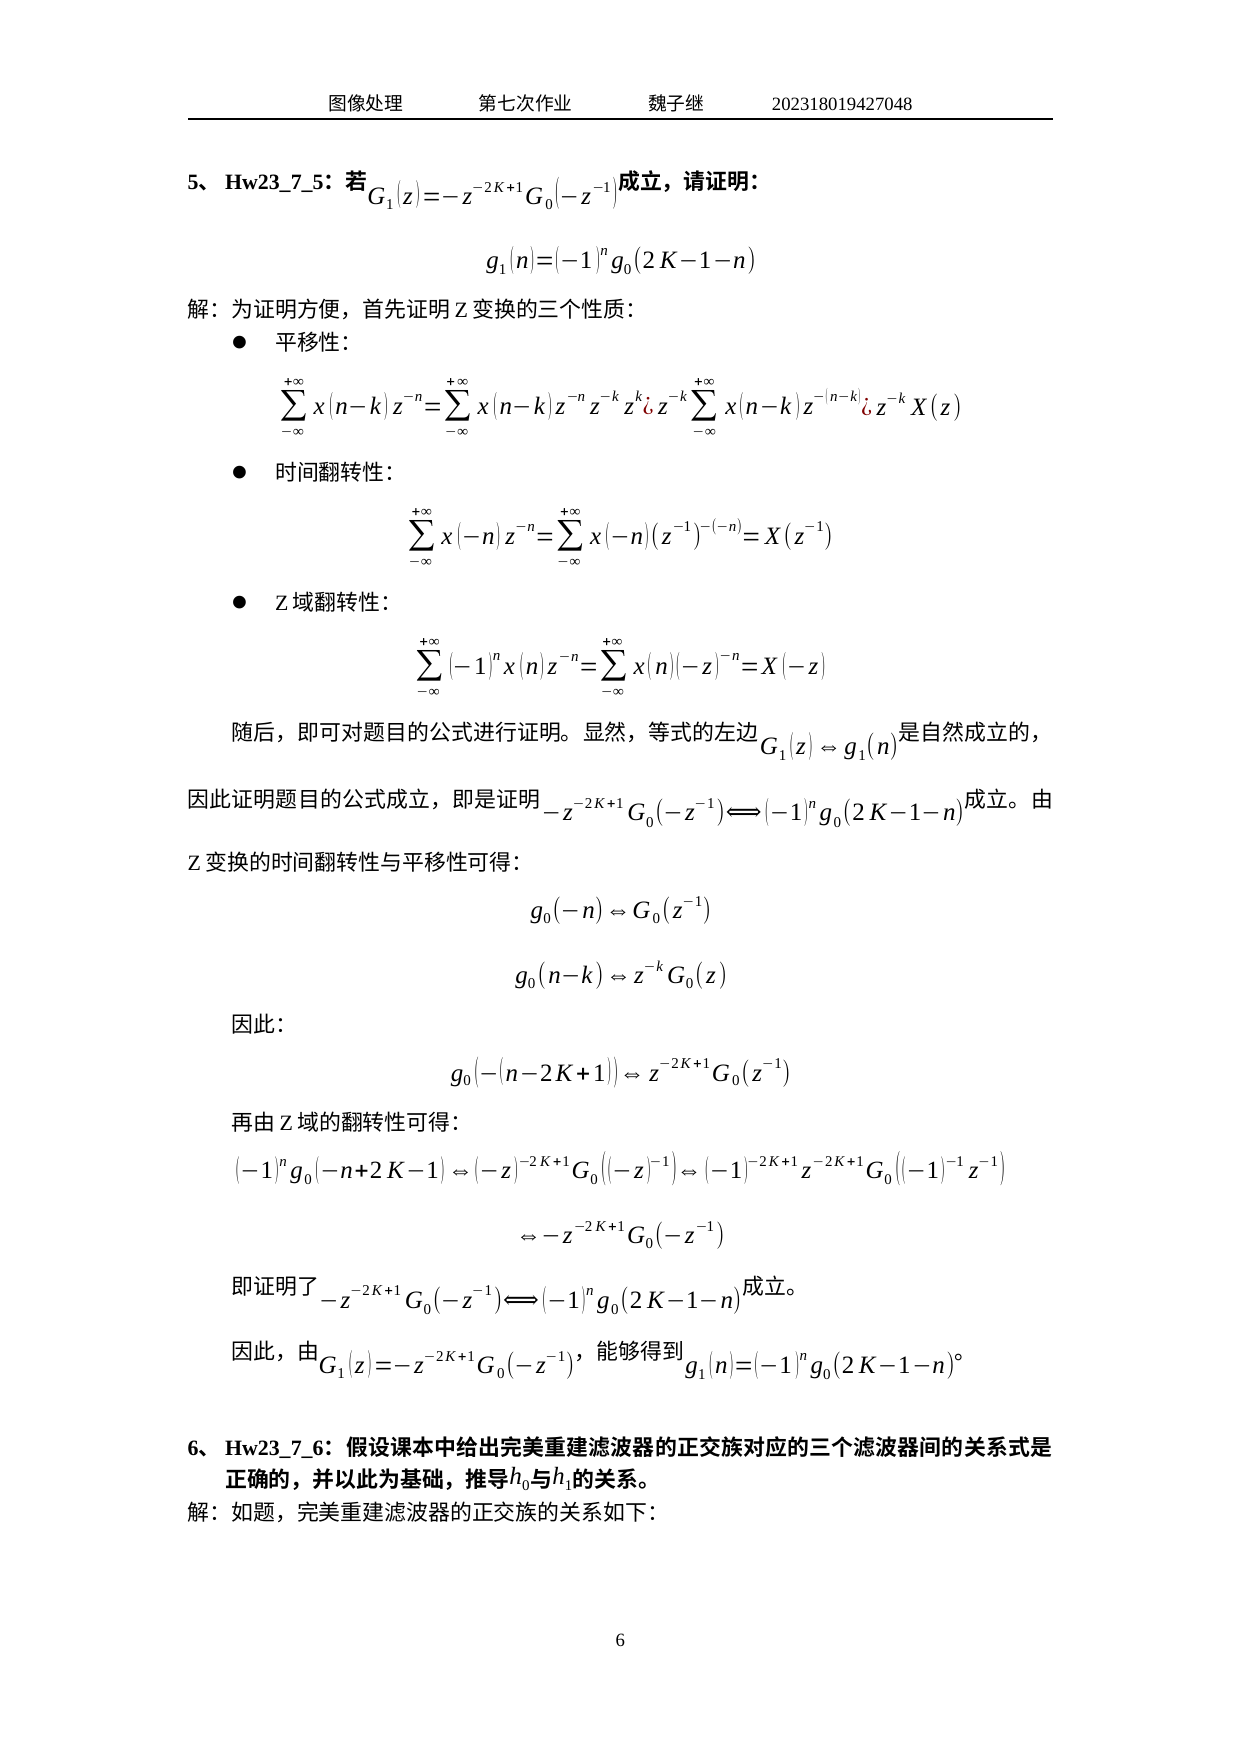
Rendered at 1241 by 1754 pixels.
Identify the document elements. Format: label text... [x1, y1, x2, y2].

text 因此，由，能够得到。 [187, 1332, 1053, 1397]
text 再由Z域的翻转性可得： [187, 1104, 1053, 1137]
list Hw23_7_5：若成立，请证明： [187, 162, 1053, 227]
text 随后，即可对题目的公式进行证明。显然，等式的左边是自然成立的，因此证明题目的公式成立，即是证明成立。由Z变换的时间翻转性与平移性可得： [187, 714, 1053, 877]
list Hw23_7_6：假设课本中给出完美重建滤波器的正交族对应的三个滤波器间的关系式是正确的，并以此为基础，推导与的关系。 [187, 1429, 1053, 1494]
list 平移性： [231, 324, 1053, 357]
text 解：为证明方便，首先证明Z变换的三个性质： [187, 292, 1053, 324]
list Z域翻转性： [231, 584, 1053, 617]
text 因此： [187, 1007, 1053, 1039]
text 即证明了成立。 [187, 1267, 1053, 1332]
text 解：如题，完美重建滤波器的正交族的关系如下： [187, 1494, 1053, 1527]
list 时间翻转性： [231, 454, 1053, 487]
